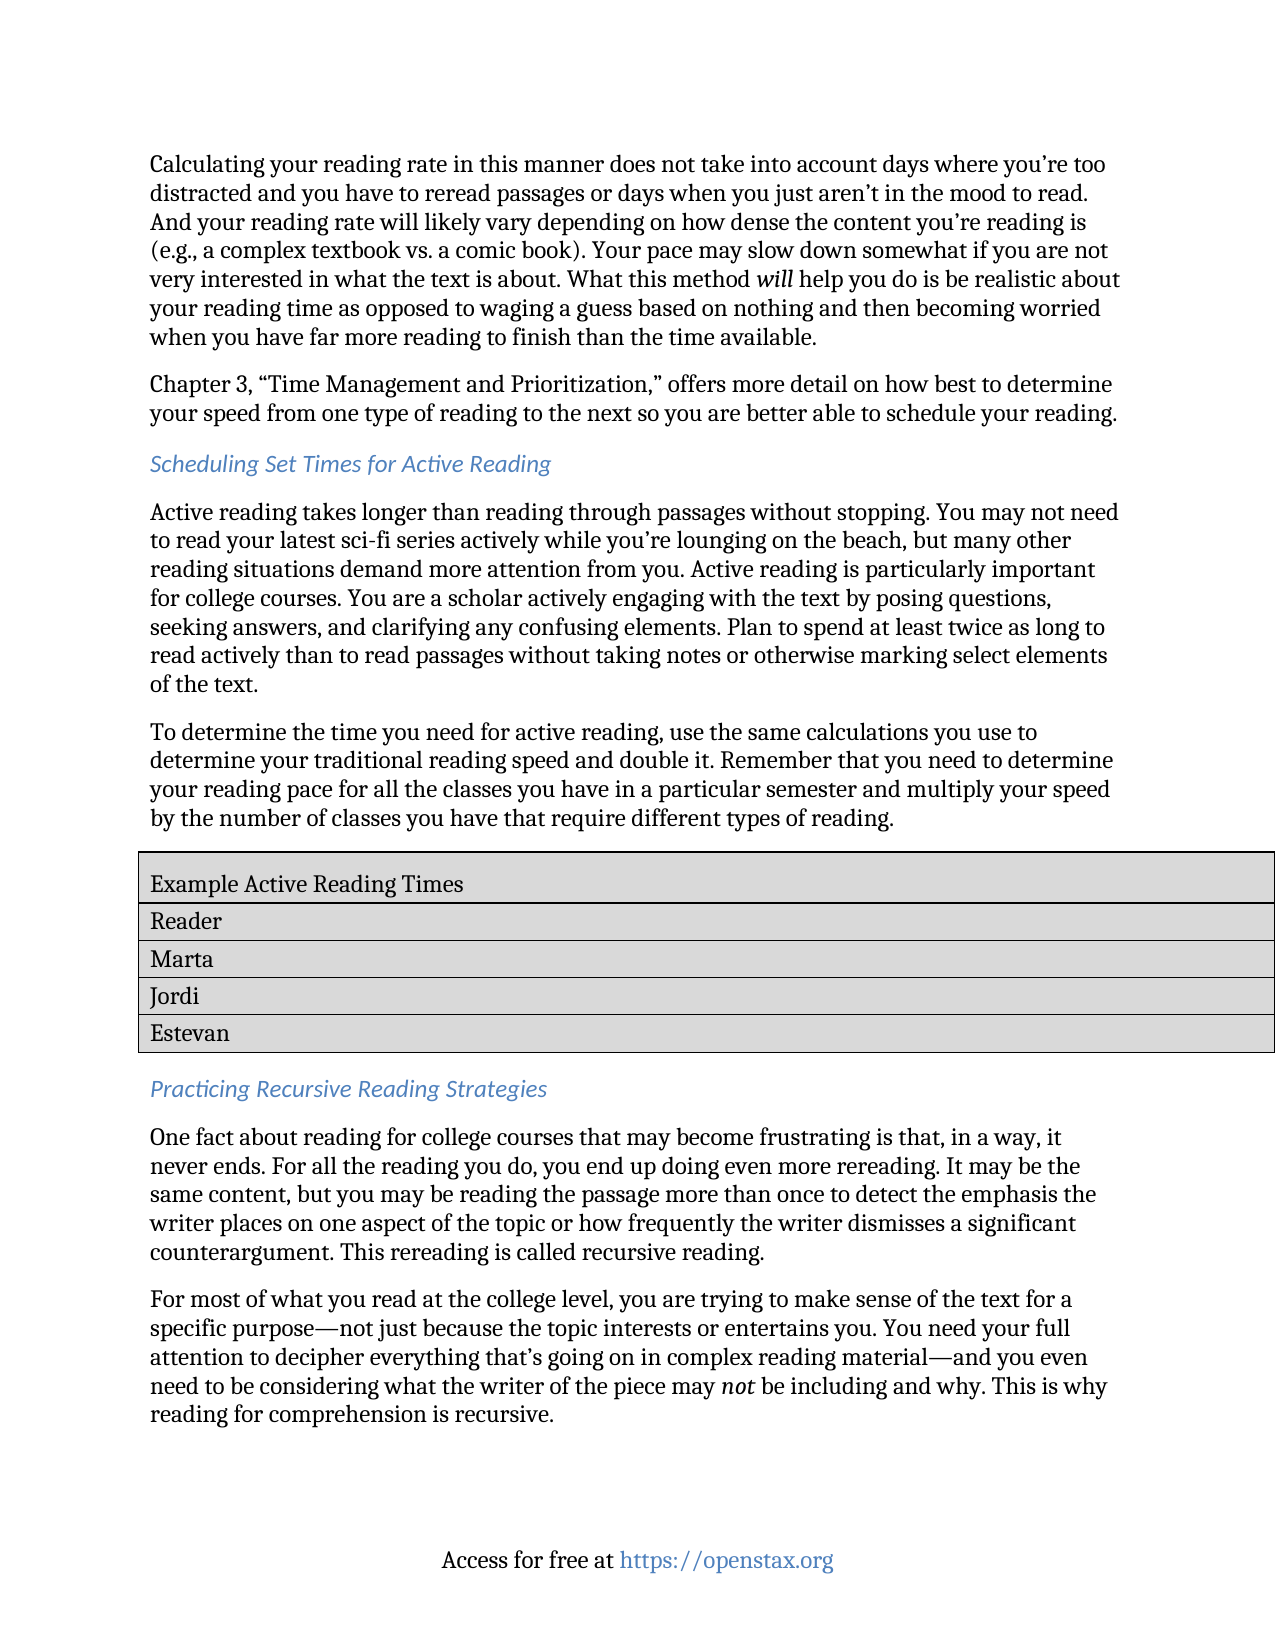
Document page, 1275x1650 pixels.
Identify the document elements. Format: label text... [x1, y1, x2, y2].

text One fact about reading for college courses that may become frustrating is that, in a way, it never ends. For all the reading you do, you end up doing even more rereading. It may be the same content, but you may be reading the passage more than once to detect the emphasis the writer places on one aspect of the topic or how frequently the writer dismisses a significant counterargument. This rereading is called recursive reading. [150, 1123, 1125, 1267]
table_cell Marta [139, 941, 1274, 977]
table_header Example Active Reading Times [139, 853, 1274, 902]
table_cell Estevan [139, 1015, 1274, 1052]
table_cell Reader [139, 904, 1274, 940]
subtitle Scheduling Set Times for Active Reading [150, 448, 1125, 479]
table_cell Jordi [139, 978, 1274, 1014]
text Chapter 3, “Time Management and Prioritization,” offers more detail on how best to determine your speed from one type of reading to the next so you are better able to schedule your reading. [150, 370, 1125, 427]
subtitle Practicing Recursive Reading Strategies [150, 1073, 1125, 1104]
text Active reading takes longer than reading through passages without stopping. You may not need to read your latest sci-fi series actively while you’re lounging on the beach, but many other reading situations demand more attention from you. Active reading is particularly important for college courses. You are a scholar actively engaging with the text by posing questions, seeking answers, and clarifying any confusing elements. Plan to spend at least twice as long to read actively than to read passages without taking notes or otherwise marking select elements of the text. [150, 498, 1125, 699]
text For most of what you read at the college level, you are trying to make sense of the text for a specific purpose—not just because the topic interests or entertains you. You need your full attention to decipher everything that’s going on in complex reading material—and you even need to be considering what the writer of the piece may not be including and why. This is why reading for comprehension is recursive. [150, 1285, 1125, 1429]
text To determine the time you need for active reading, use the same calculations you use to determine your traditional reading speed and double it. Remember that you need to determine your reading pace for all the classes you have in a particular semester and multiply your speed by the number of classes you have that require different types of reading. [150, 718, 1125, 833]
text Calculating your reading rate in this manner does not take into account days where you’re too distracted and you have to reread passages or days when you just aren’t in the mood to read. And your reading rate will likely vary depending on how dense the content you’re reading is (e.g., a complex textbook vs. a comic book). Your pace may slow down somewhat if you are not very interested in what the text is about. What this method will help you do is be realistic about your reading time as opposed to waging a guess based on nothing and then becoming worried when you have far more reading to finish than the time available. [150, 150, 1125, 351]
